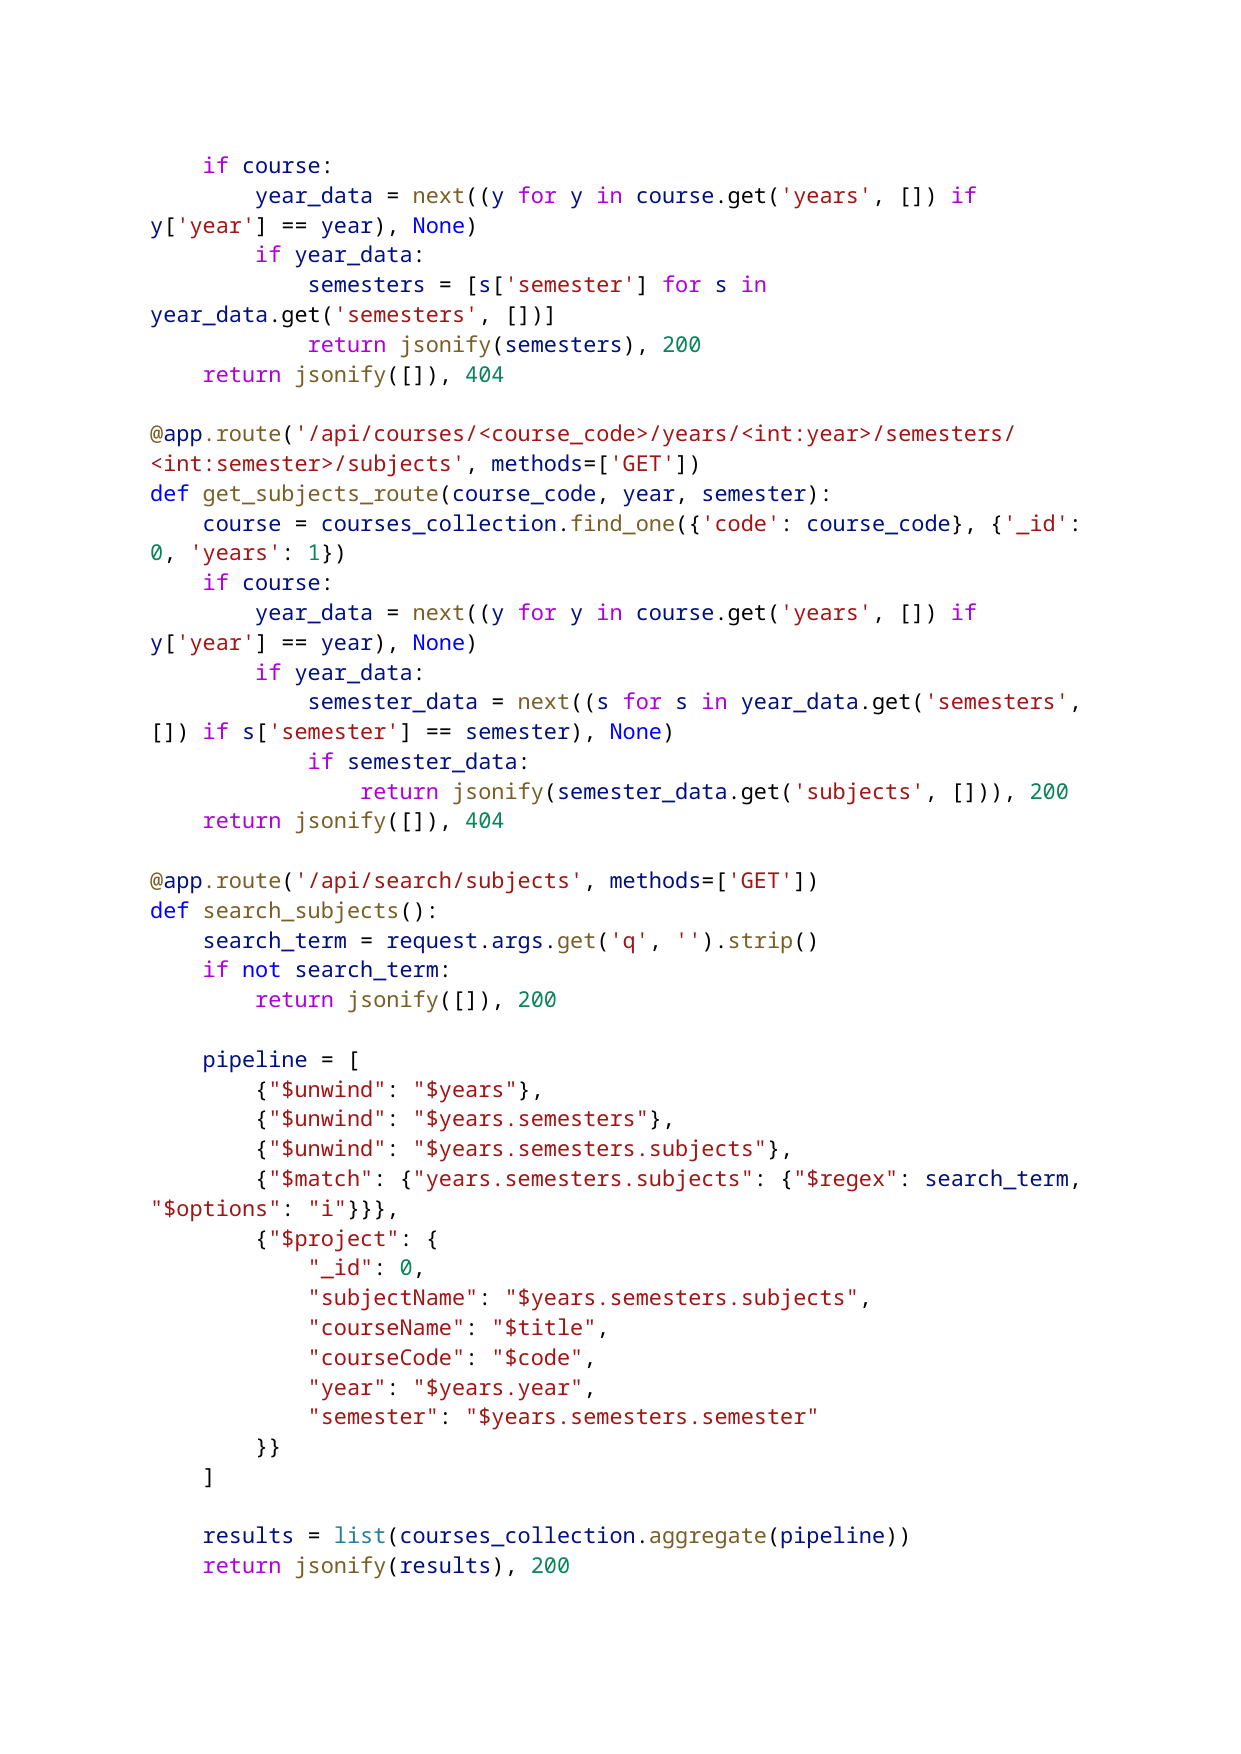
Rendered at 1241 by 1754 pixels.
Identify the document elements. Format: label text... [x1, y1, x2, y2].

text return jsonify(semester_data.get('subjects', [])), 200 [150, 776, 1090, 805]
text return jsonify([]), 404 [150, 805, 1090, 835]
text search_term = request.args.get('q', '').strip() [150, 924, 1090, 954]
text if course: [150, 567, 1090, 597]
text @app.route('/api/search/subjects', methods=['GET']) [150, 865, 1090, 895]
text {"$project": { [150, 1222, 1090, 1252]
text "subjectName": "$years.semesters.subjects", [150, 1282, 1090, 1312]
text @app.route('/api/courses/<course_code>/years/<int:year>/semesters/<int:semester>/subjects', methods=['GET']) [150, 418, 1090, 478]
text semesters = [s['semester'] for s in year_data.get('semesters', [])] [150, 269, 1090, 329]
text if not search_term: [150, 954, 1090, 984]
text return jsonify([]), 404 [150, 358, 1090, 388]
text if year_data: [150, 656, 1090, 686]
text course = courses_collection.find_one({'code': course_code}, {'_id': 0, 'years': 1}) [150, 507, 1090, 567]
text "year": "$years.year", [150, 1371, 1090, 1401]
text return jsonify([]), 200 [150, 984, 1090, 1014]
text def search_subjects(): [150, 895, 1090, 924]
text }} [150, 1431, 1090, 1461]
text return jsonify(semesters), 200 [150, 329, 1090, 358]
text results = list(courses_collection.aggregate(pipeline)) [150, 1520, 1090, 1550]
text year_data = next((y for y in course.get('years', []) if y['year'] == year), None) [150, 597, 1090, 656]
text if year_data: [150, 239, 1090, 269]
text "courseCode": "$code", [150, 1342, 1090, 1371]
text return jsonify(results), 200 [150, 1550, 1090, 1580]
text {"$match": {"years.semesters.subjects": {"$regex": search_term, "$options": "i"}}}, [150, 1163, 1090, 1222]
text "_id": 0, [150, 1252, 1090, 1282]
text "courseName": "$title", [150, 1312, 1090, 1342]
text pipeline = [ [150, 1044, 1090, 1073]
text if semester_data: [150, 746, 1090, 776]
text if course: [150, 150, 1090, 180]
text {"$unwind": "$years.semesters"}, [150, 1103, 1090, 1133]
text {"$unwind": "$years.semesters.subjects"}, [150, 1133, 1090, 1163]
text {"$unwind": "$years"}, [150, 1073, 1090, 1103]
text year_data = next((y for y in course.get('years', []) if y['year'] == year), None) [150, 180, 1090, 239]
text semester_data = next((s for s in year_data.get('semesters', []) if s['semester'] == semester), None) [150, 686, 1090, 746]
text ] [150, 1461, 1090, 1491]
text "semester": "$years.semesters.semester" [150, 1401, 1090, 1431]
text def get_subjects_route(course_code, year, semester): [150, 478, 1090, 507]
